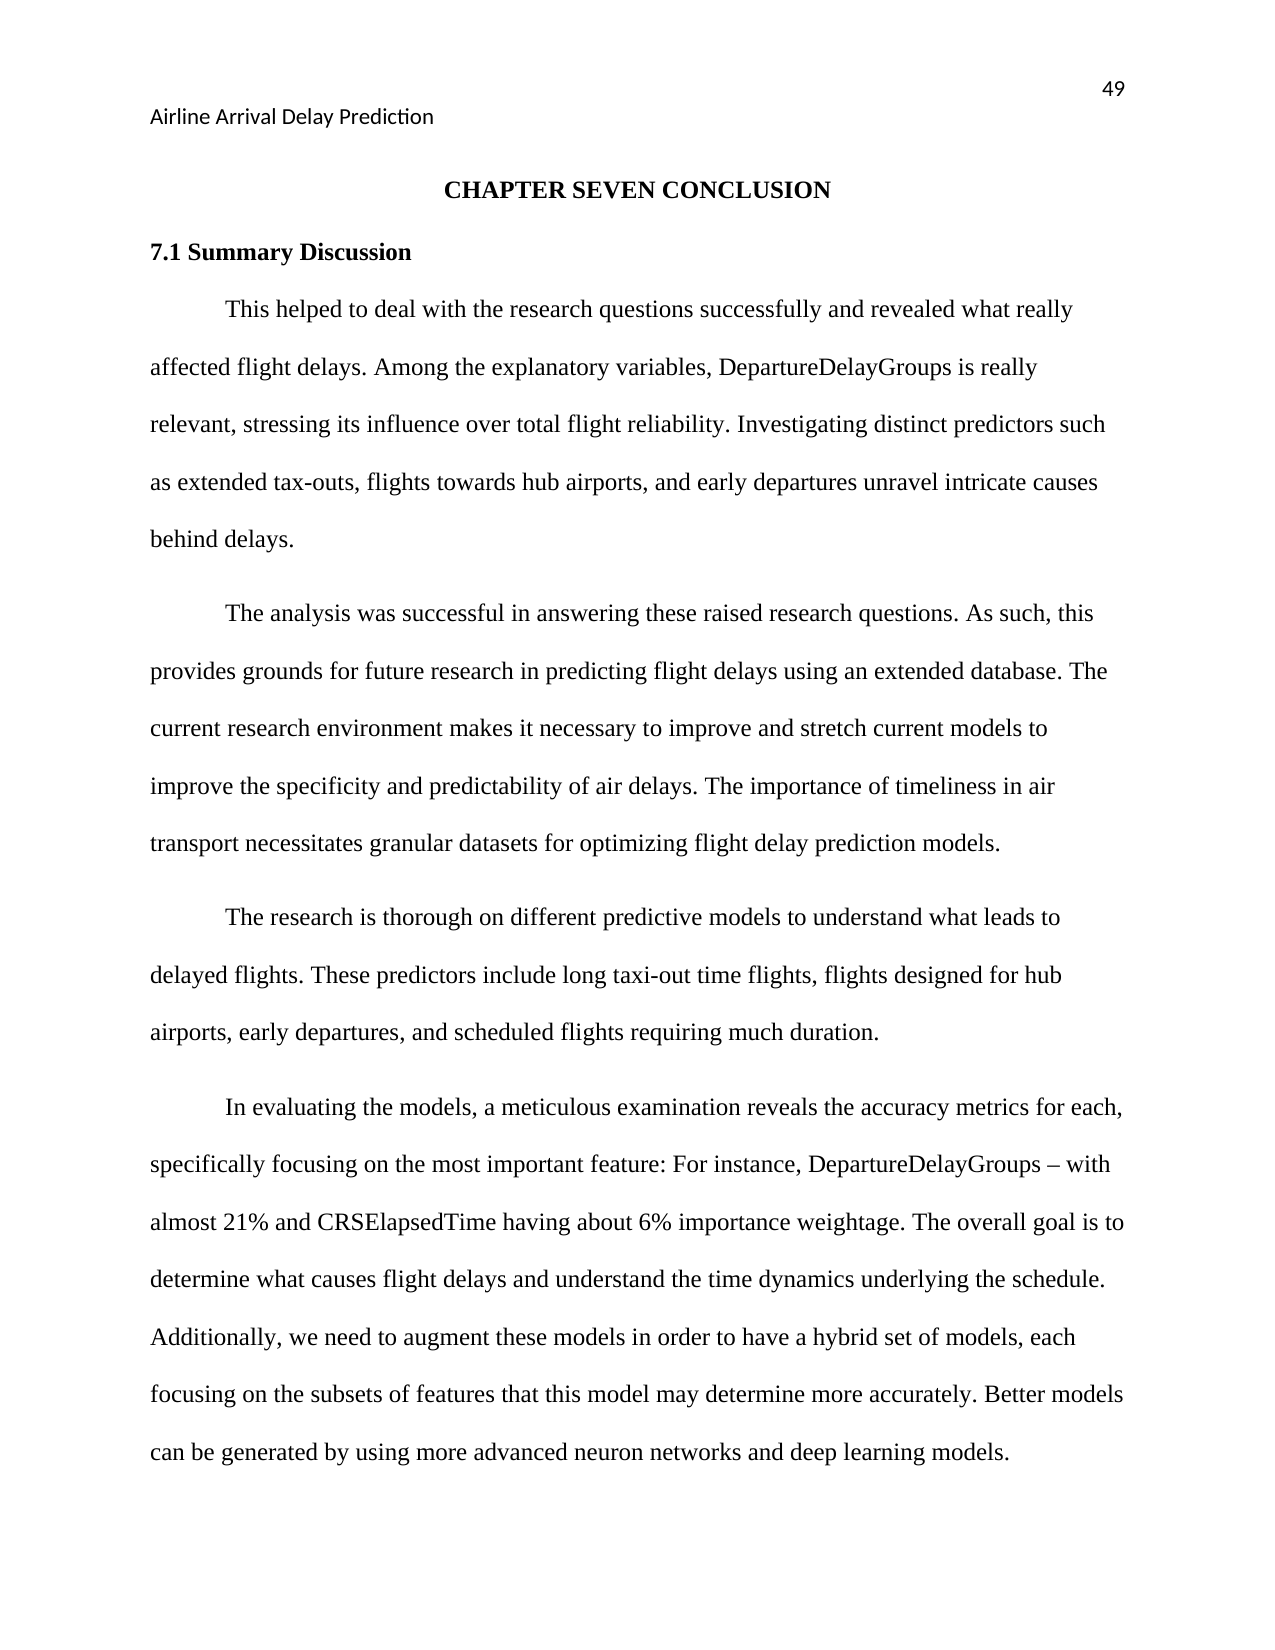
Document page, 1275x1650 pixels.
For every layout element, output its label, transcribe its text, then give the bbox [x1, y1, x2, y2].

text The research is thorough on different predictive models to understand what leads to delayed flights. These predictors include long taxi-out time flights, flights designed for hub airports, early departures, and scheduled flights requiring much duration. [150, 902, 1125, 1046]
subtitle CHAPTER SEVEN CONCLUSION [150, 175, 1125, 204]
text The analysis was successful in answering these raised research questions. As such, this provides grounds for future research in predicting flight delays using an extended database. The current research environment makes it necessary to improve and stretch current models to improve the specificity and predictability of air delays. The importance of timeliness in air transport necessitates granular datasets for optimizing flight delay prediction models. [150, 598, 1125, 857]
text This helped to deal with the research questions successfully and revealed what really affected flight delays. Among the explanatory variables, DepartureDelayGroups is really relevant, stressing its influence over total flight reliability. Investigating distinct predictors such as extended tax-outs, flights towards hub airports, and early departures unravel intricate causes behind delays. [150, 294, 1125, 553]
text In evaluating the models, a meticulous examination reveals the accuracy metrics for each, specifically focusing on the most important feature: For instance, DepartureDelayGroups – with almost 21% and CRSElapsedTime having about 6% importance weightage. The overall goal is to determine what causes flight delays and understand the time dynamics underlying the schedule. Additionally, we need to augment these models in order to have a hybrid set of models, each focusing on the subsets of features that this model may determine more accurately. Better models can be generated by using more advanced neuron networks and deep learning models. [150, 1092, 1125, 1465]
subtitle 7.1 Summary Discussion [150, 237, 1125, 265]
